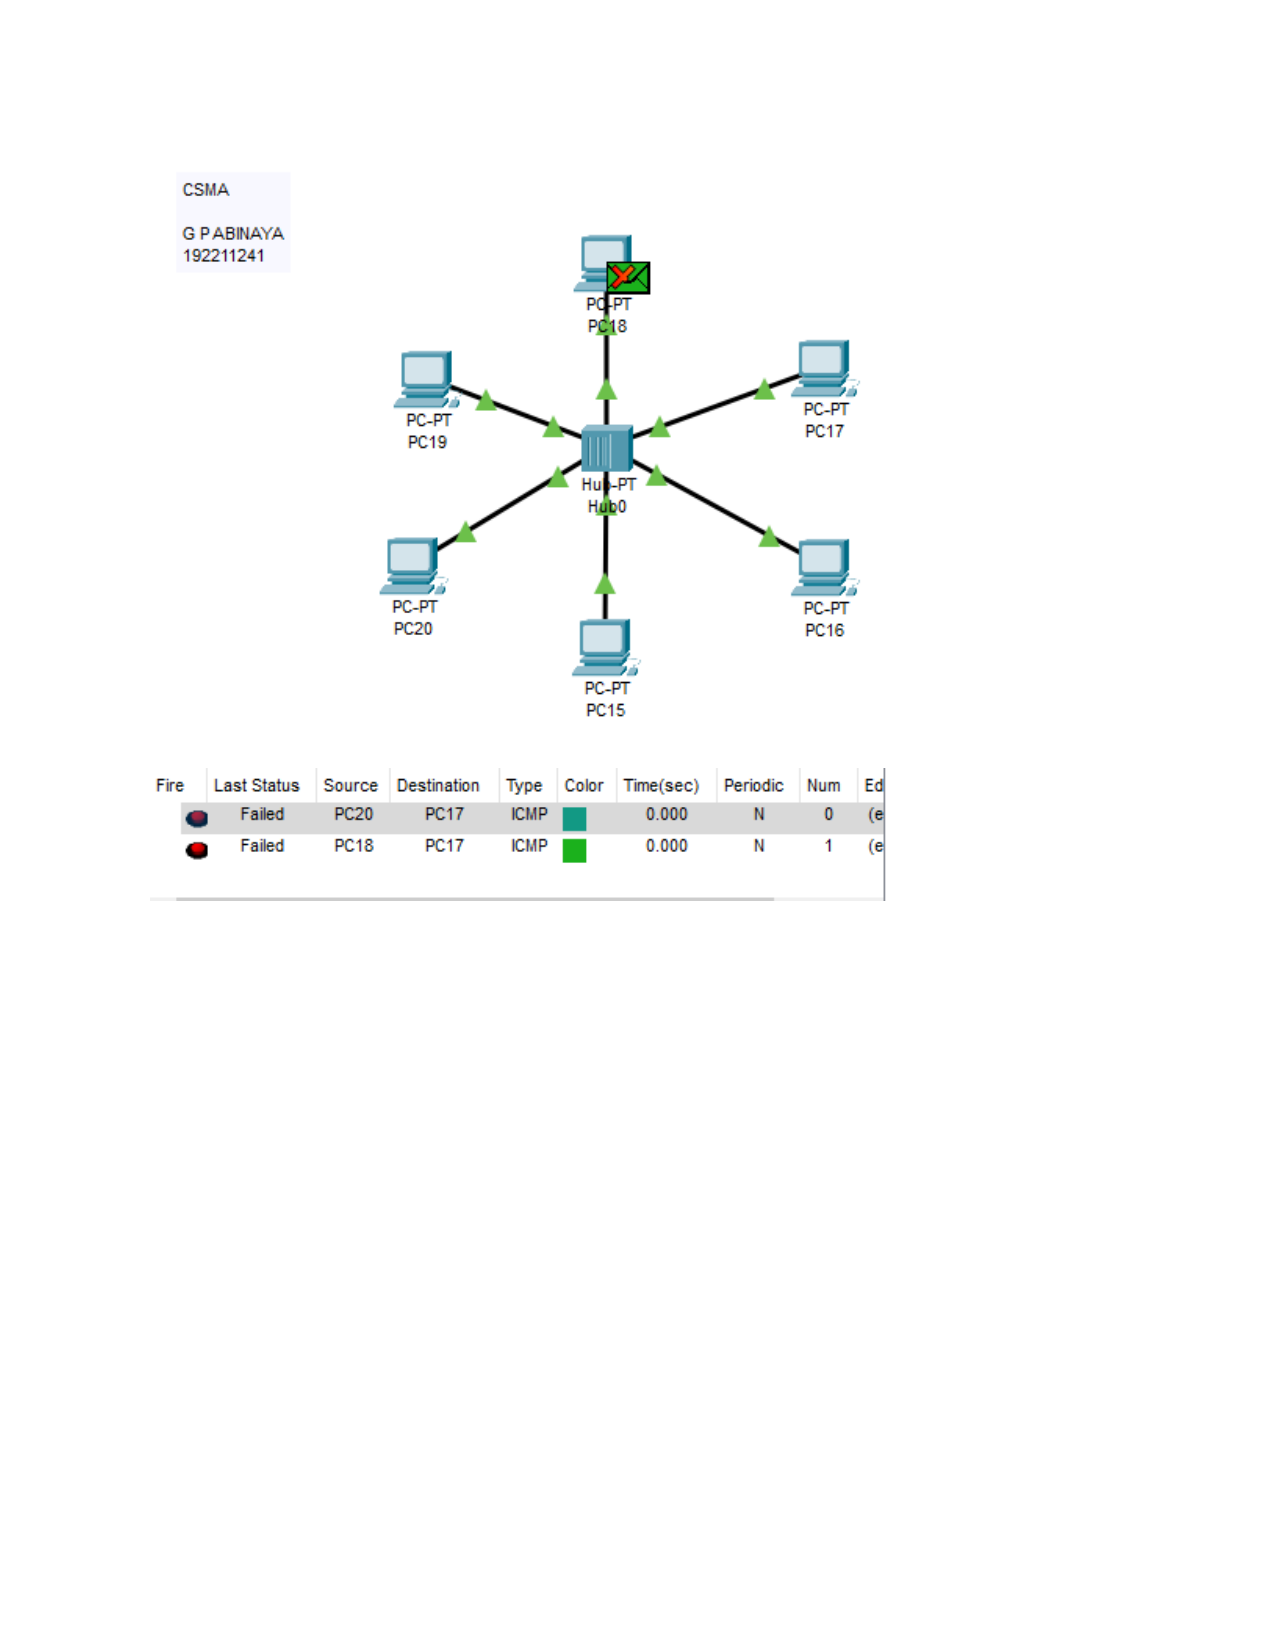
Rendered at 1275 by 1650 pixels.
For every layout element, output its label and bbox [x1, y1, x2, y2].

picture [150, 768, 887, 901]
picture [150, 150, 1001, 751]
